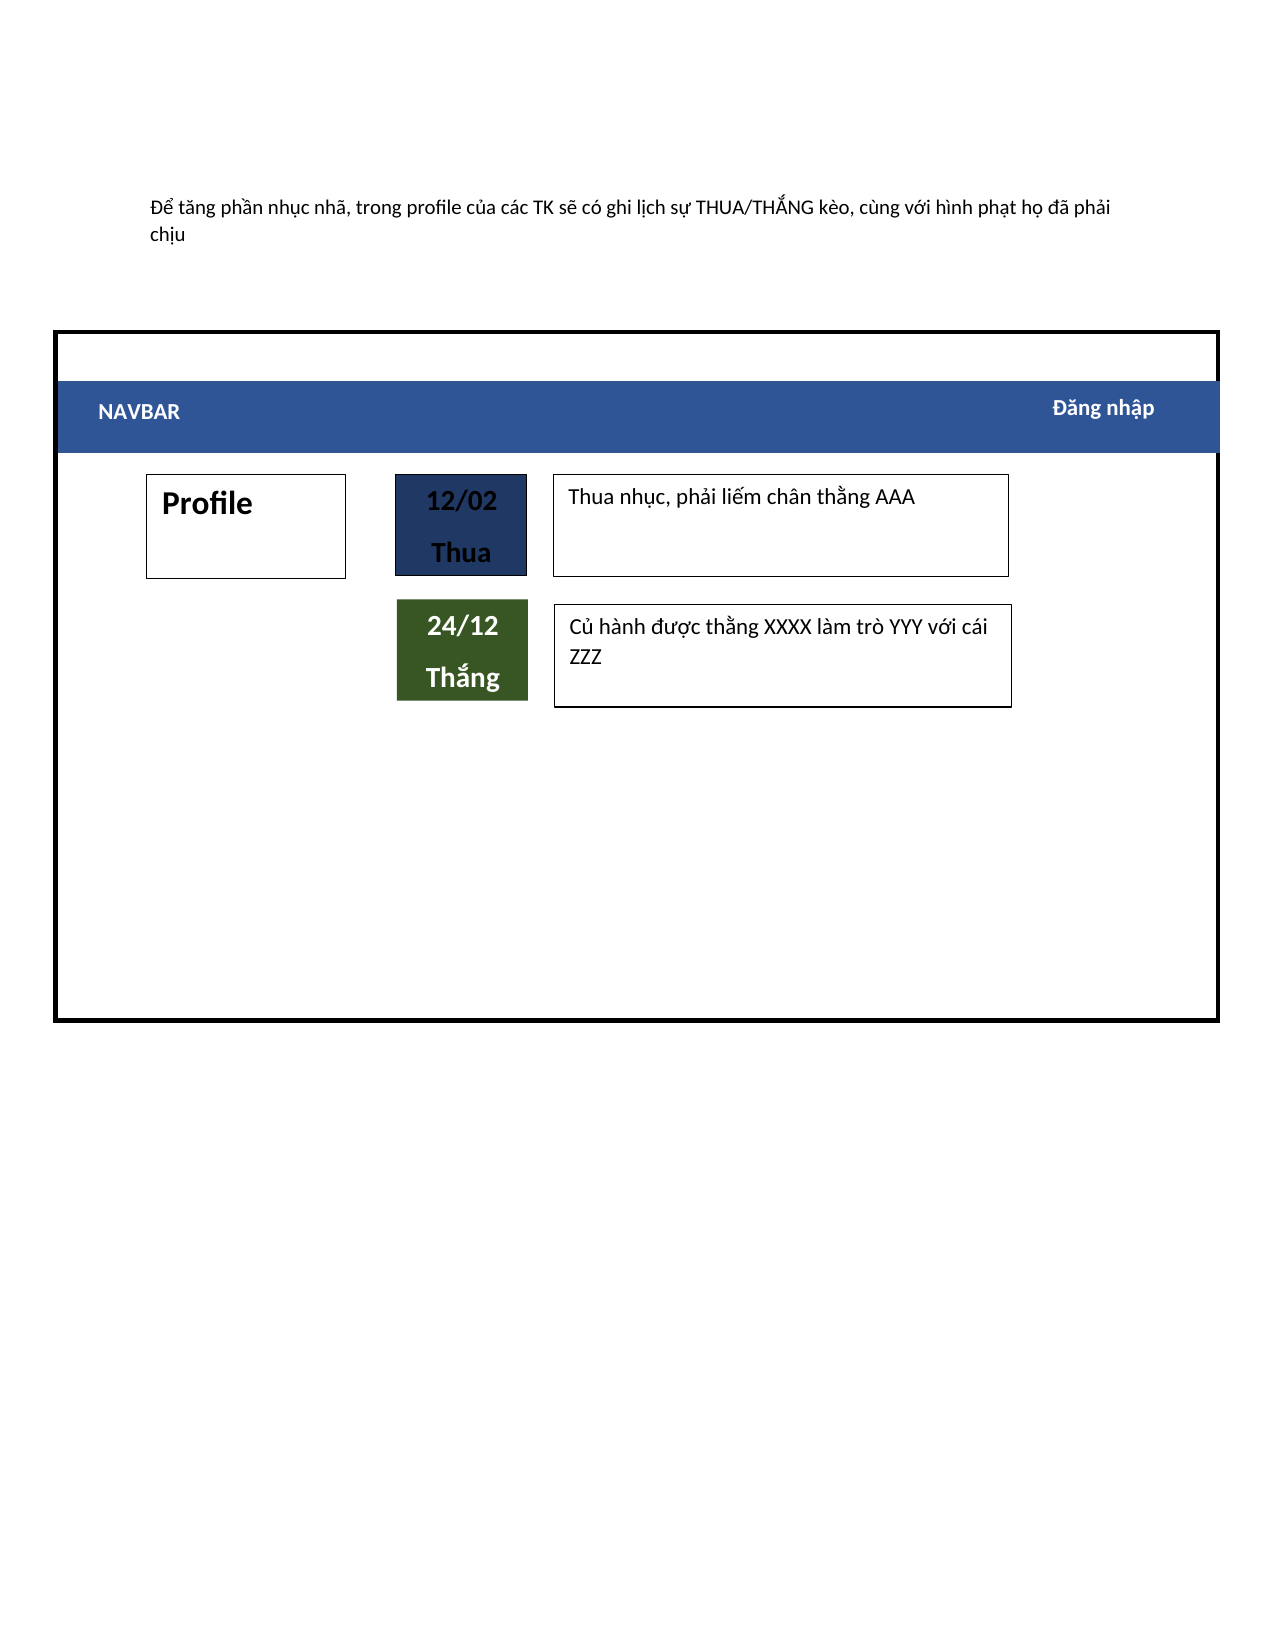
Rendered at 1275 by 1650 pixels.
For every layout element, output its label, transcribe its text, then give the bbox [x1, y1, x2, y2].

text Để tăng phần nhục nhã, trong profile của các TK sẽ có ghi lịch sự THUA/THẮNG kèo, cùng với hình phạt họ đã phải chịu [150, 194, 1125, 247]
